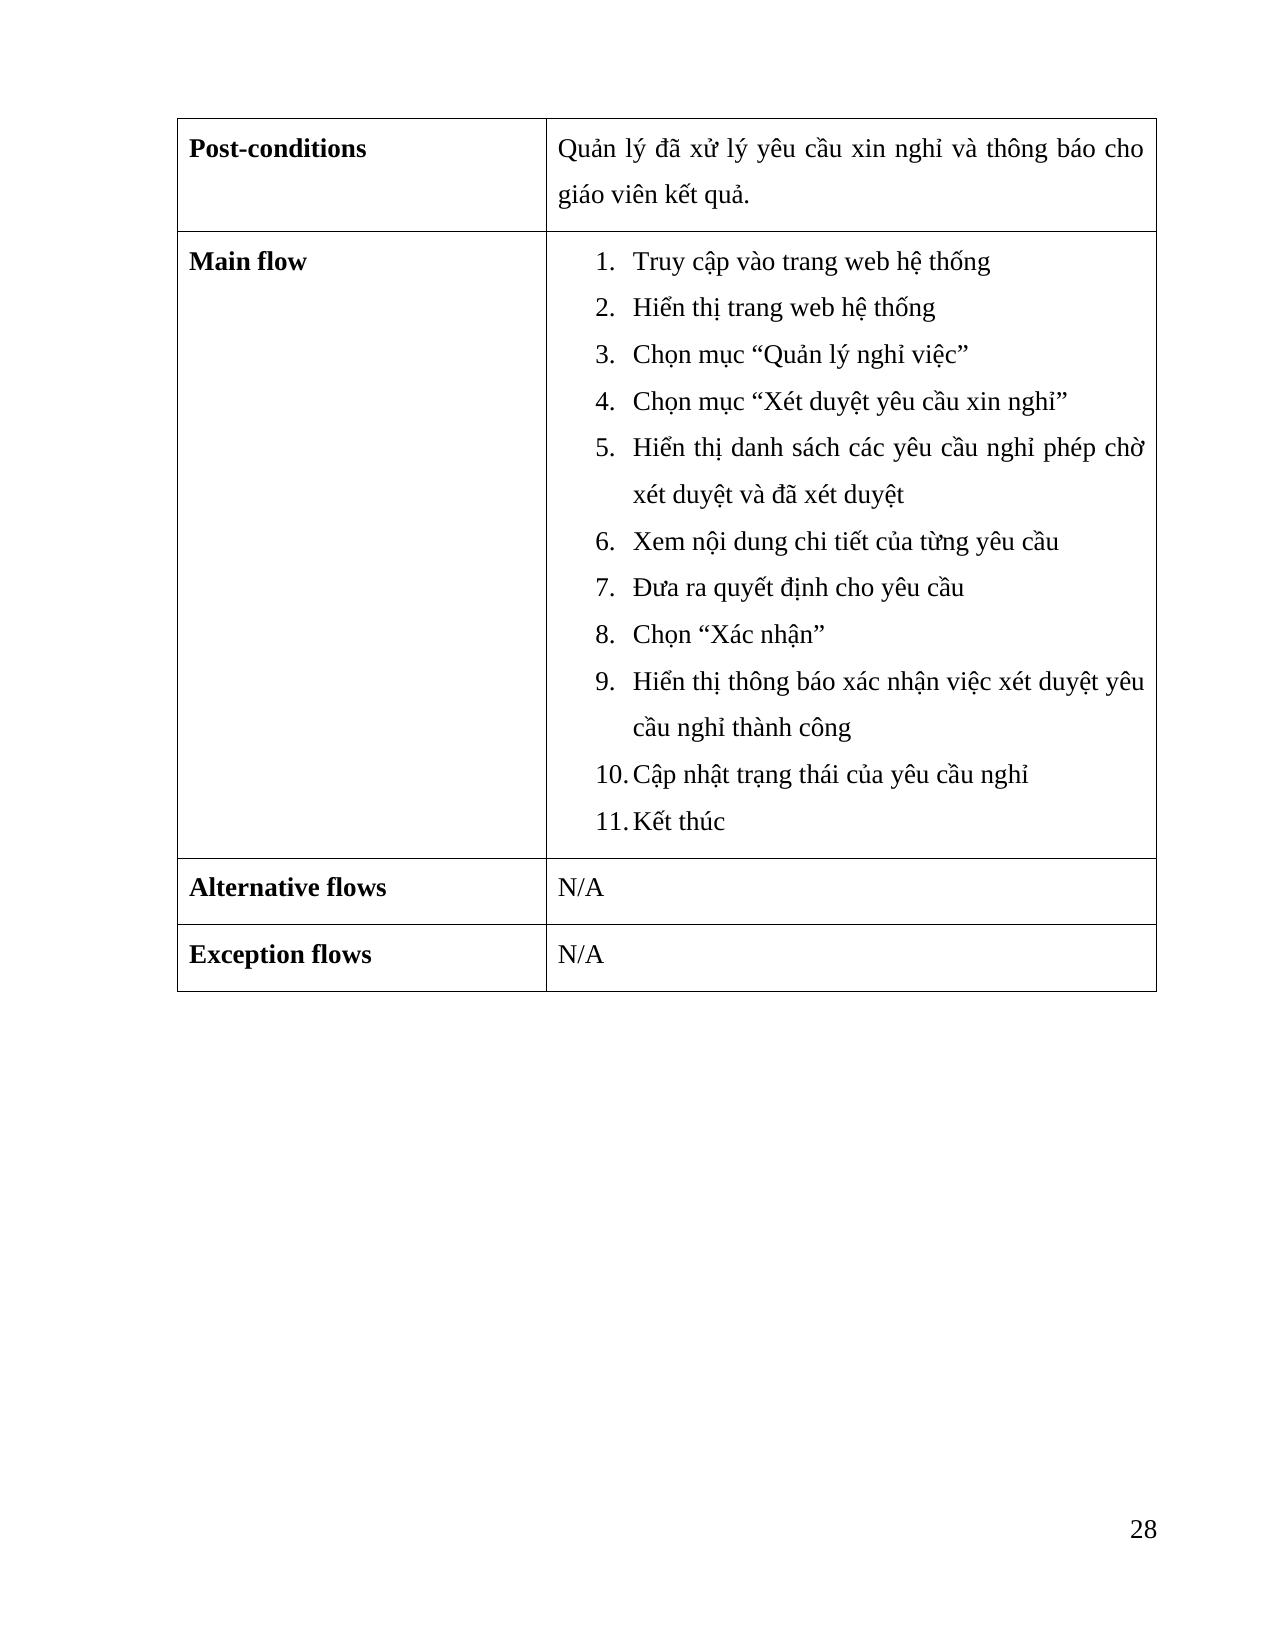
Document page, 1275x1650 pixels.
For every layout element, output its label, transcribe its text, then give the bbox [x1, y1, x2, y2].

table_cell N/A [547, 925, 1156, 991]
table_cell Alternative flows [178, 859, 546, 924]
table_cell Main flow [178, 232, 546, 858]
table_cell N/A [547, 859, 1156, 924]
table_cell Post-conditions [178, 119, 546, 231]
table_cell Exception flows [178, 925, 546, 991]
table_cell Quản lý đã xử lý yêu cầu xin nghỉ và thông báo cho giáo viên kết quả. [547, 119, 1156, 231]
table_cell Truy cập vào trang web hệ thống Hiển thị trang web hệ thống Chọn mục “Quản lý nghỉ việc” Chọn mục “Xét duyệt yêu cầu xin nghỉ” Hiển thị danh sách các yêu cầu nghỉ phép chờ xét duyệt và đã xét duyệt Xem nội dung chi tiết của từng yêu cầu Đưa ra quyết định cho yêu cầu Chọn “Xác nhận” Hiển thị thông báo xác nhận việc xét duyệt yêu cầu nghỉ thành công Cập nhật trạng thái của yêu cầu nghỉ Kết thúc [547, 232, 1156, 858]
